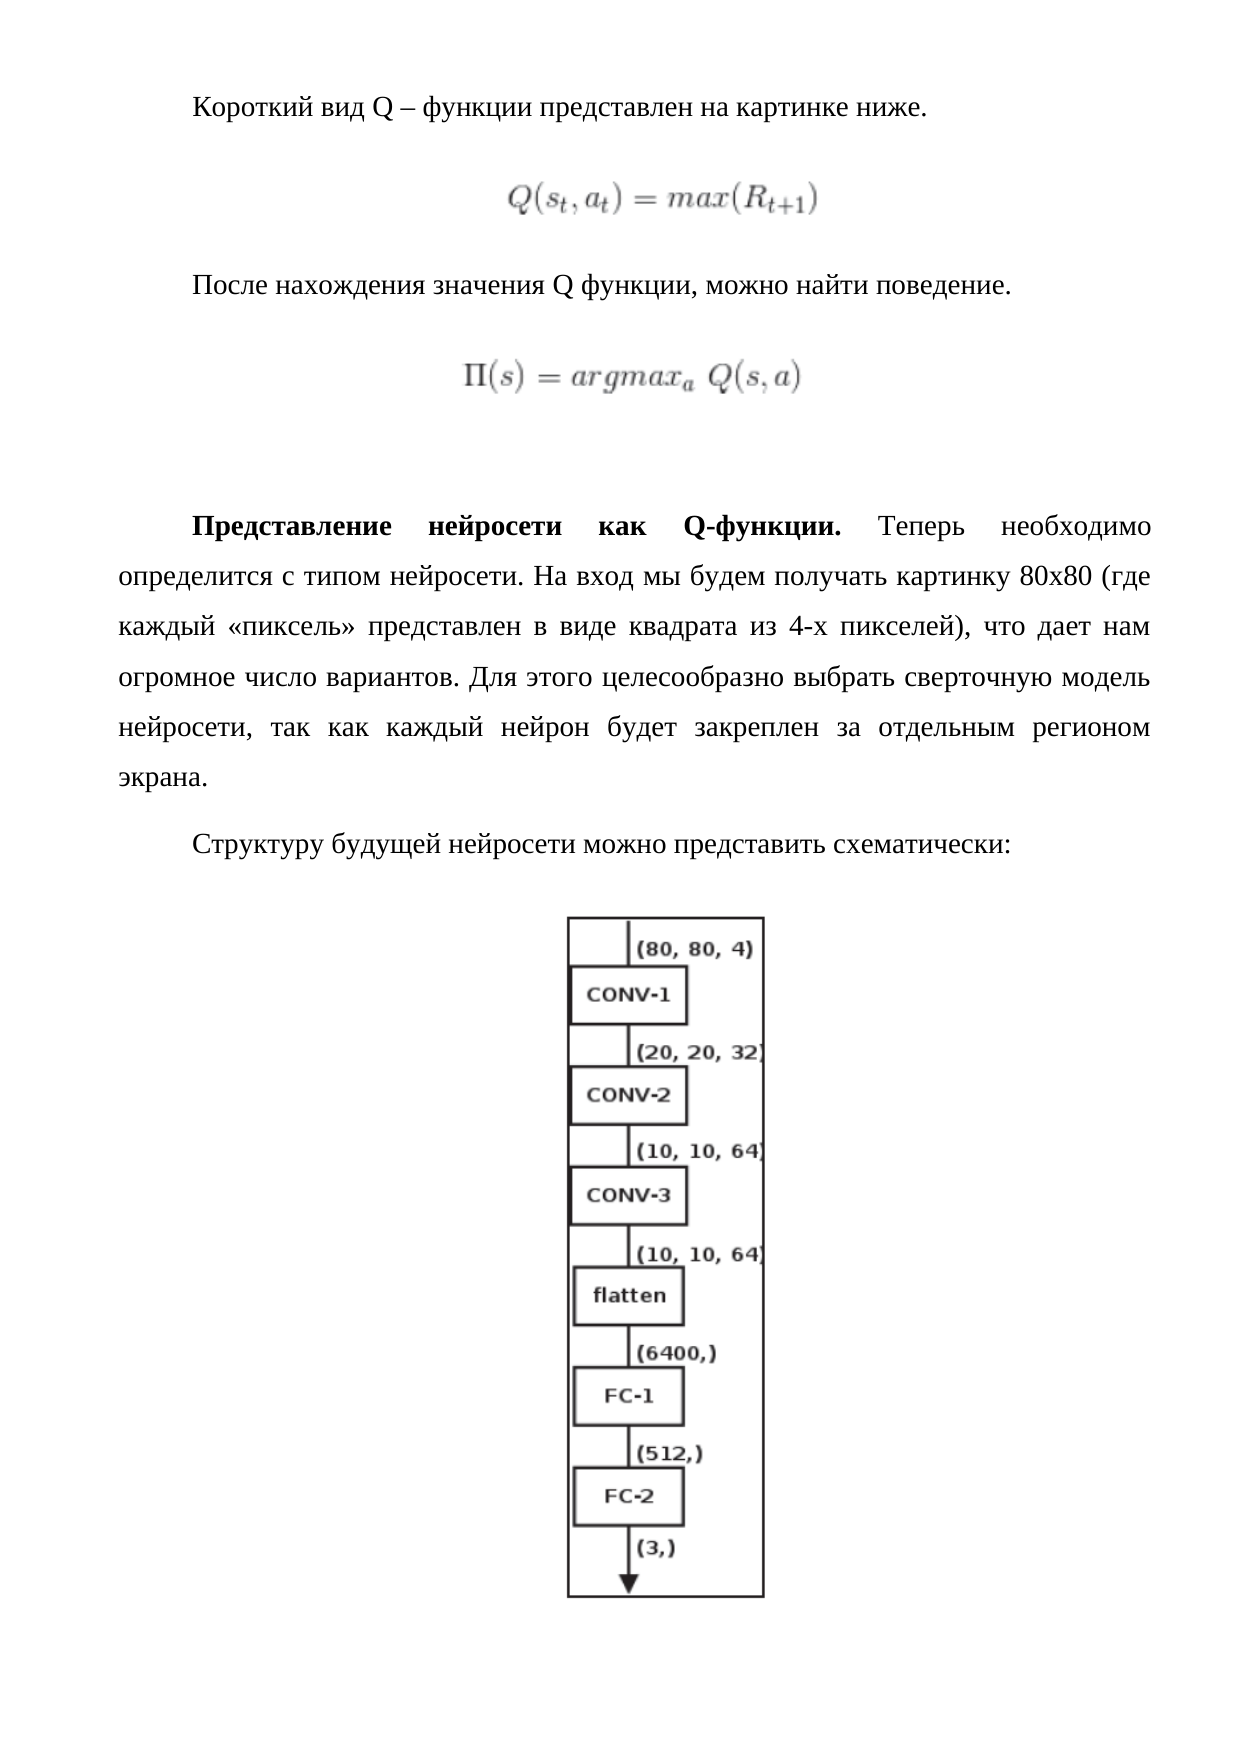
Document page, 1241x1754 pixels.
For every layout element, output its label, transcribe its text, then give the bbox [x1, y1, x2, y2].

picture [435, 334, 835, 416]
text После нахождения значения Q функции, можно найти поведение. [118, 267, 1152, 301]
picture [538, 893, 806, 1622]
picture [474, 155, 870, 237]
text Короткий вид Q – функции представлен на картинке ниже. [118, 89, 1152, 122]
text Структуру будущей нейросети можно представить схематически: [118, 826, 1152, 860]
text Представление нейросети как Q-функции. Теперь необходимо определится с типом нейросети. На вход мы будем получать картинку 80х80 (где каждый «пиксель» представлен в виде квадрата из 4-х пикселей), что дает нам огромное число вариантов. Для этого целесообразно выбрать сверточную модель нейросети, так как каждый нейрон будет закреплен за отдельным регионом экрана. [118, 508, 1152, 793]
